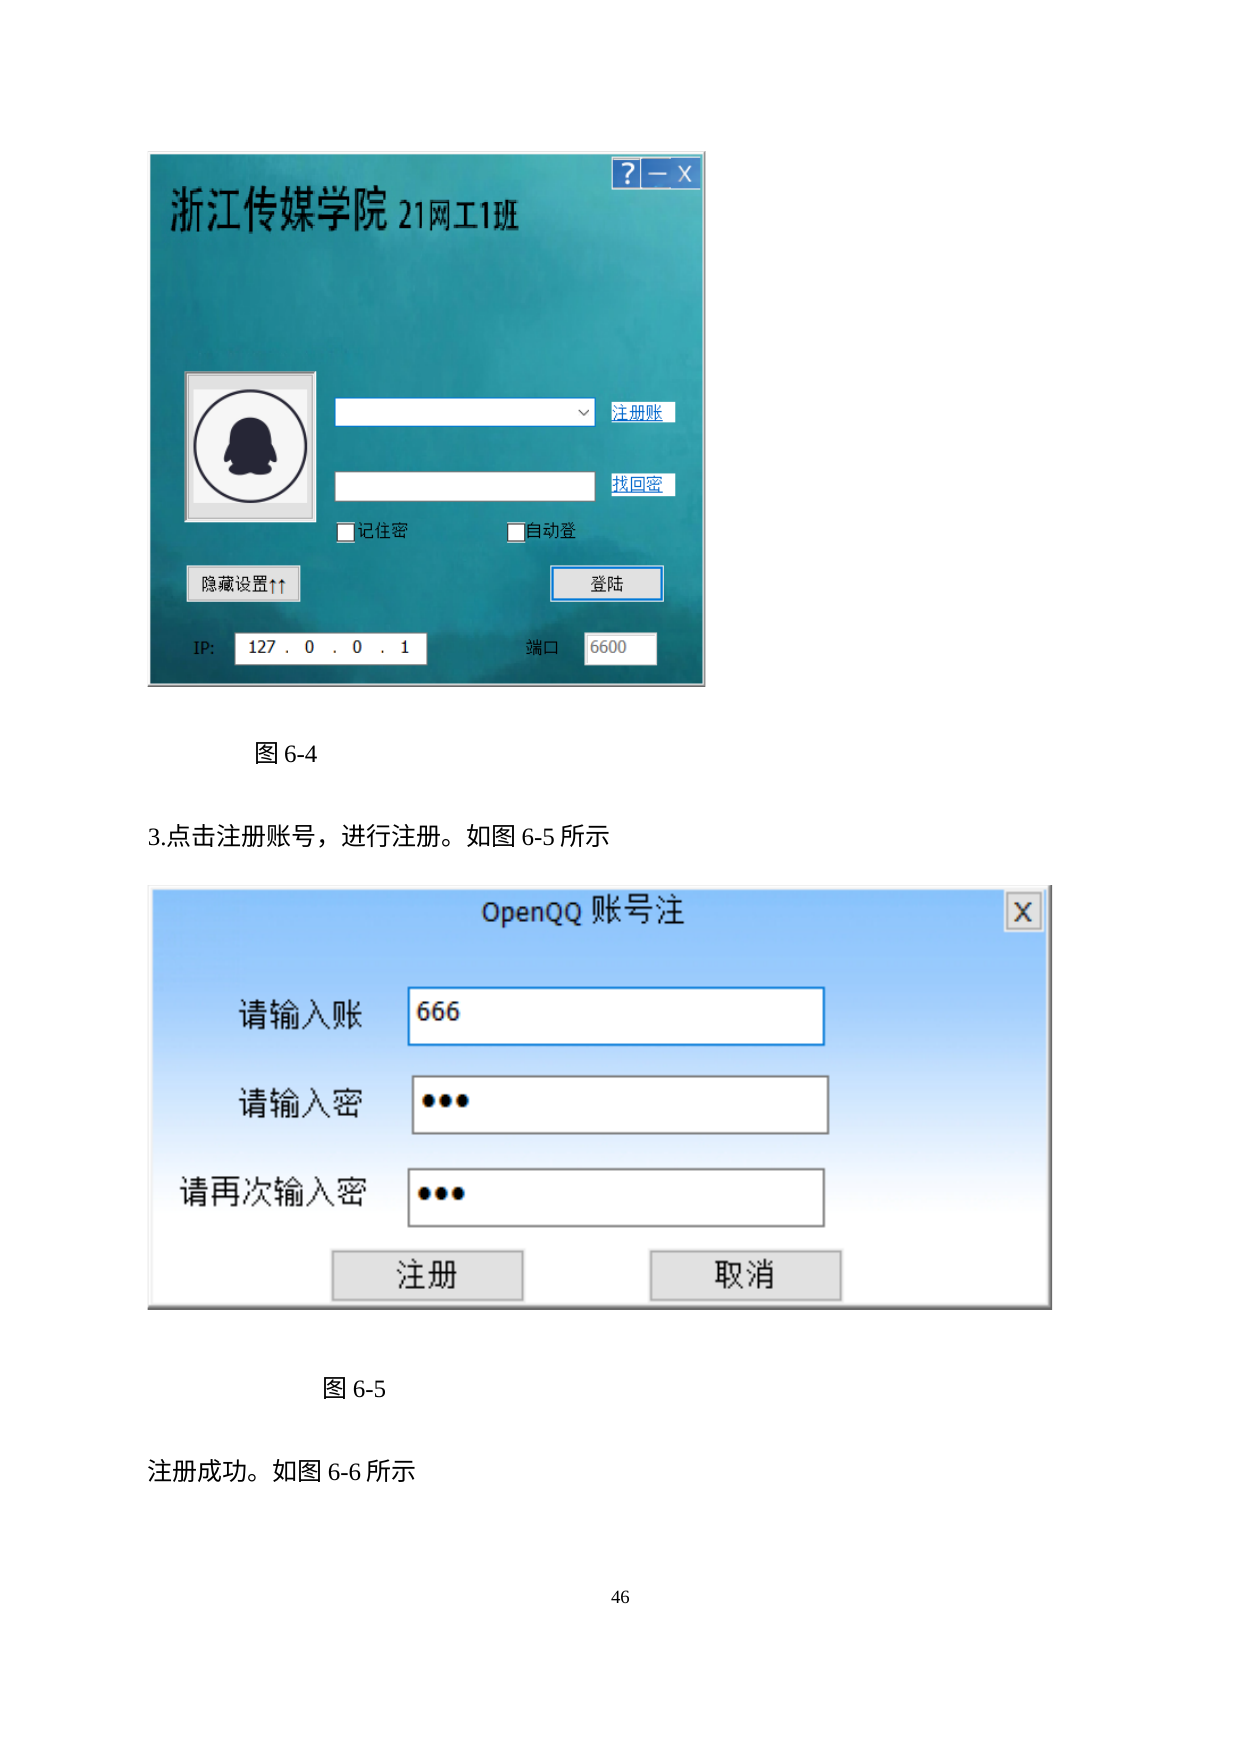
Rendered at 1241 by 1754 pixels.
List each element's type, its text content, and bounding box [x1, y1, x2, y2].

text 图6-4 [148, 719, 1092, 784]
text 3.点击注册账号，进行注册。如图6-5所示 [148, 802, 1092, 867]
text 图6-5 [148, 1354, 1092, 1419]
text 注册成功。如图6-6所示 [148, 1437, 1092, 1502]
picture [147, 151, 706, 687]
picture [147, 885, 1053, 1310]
